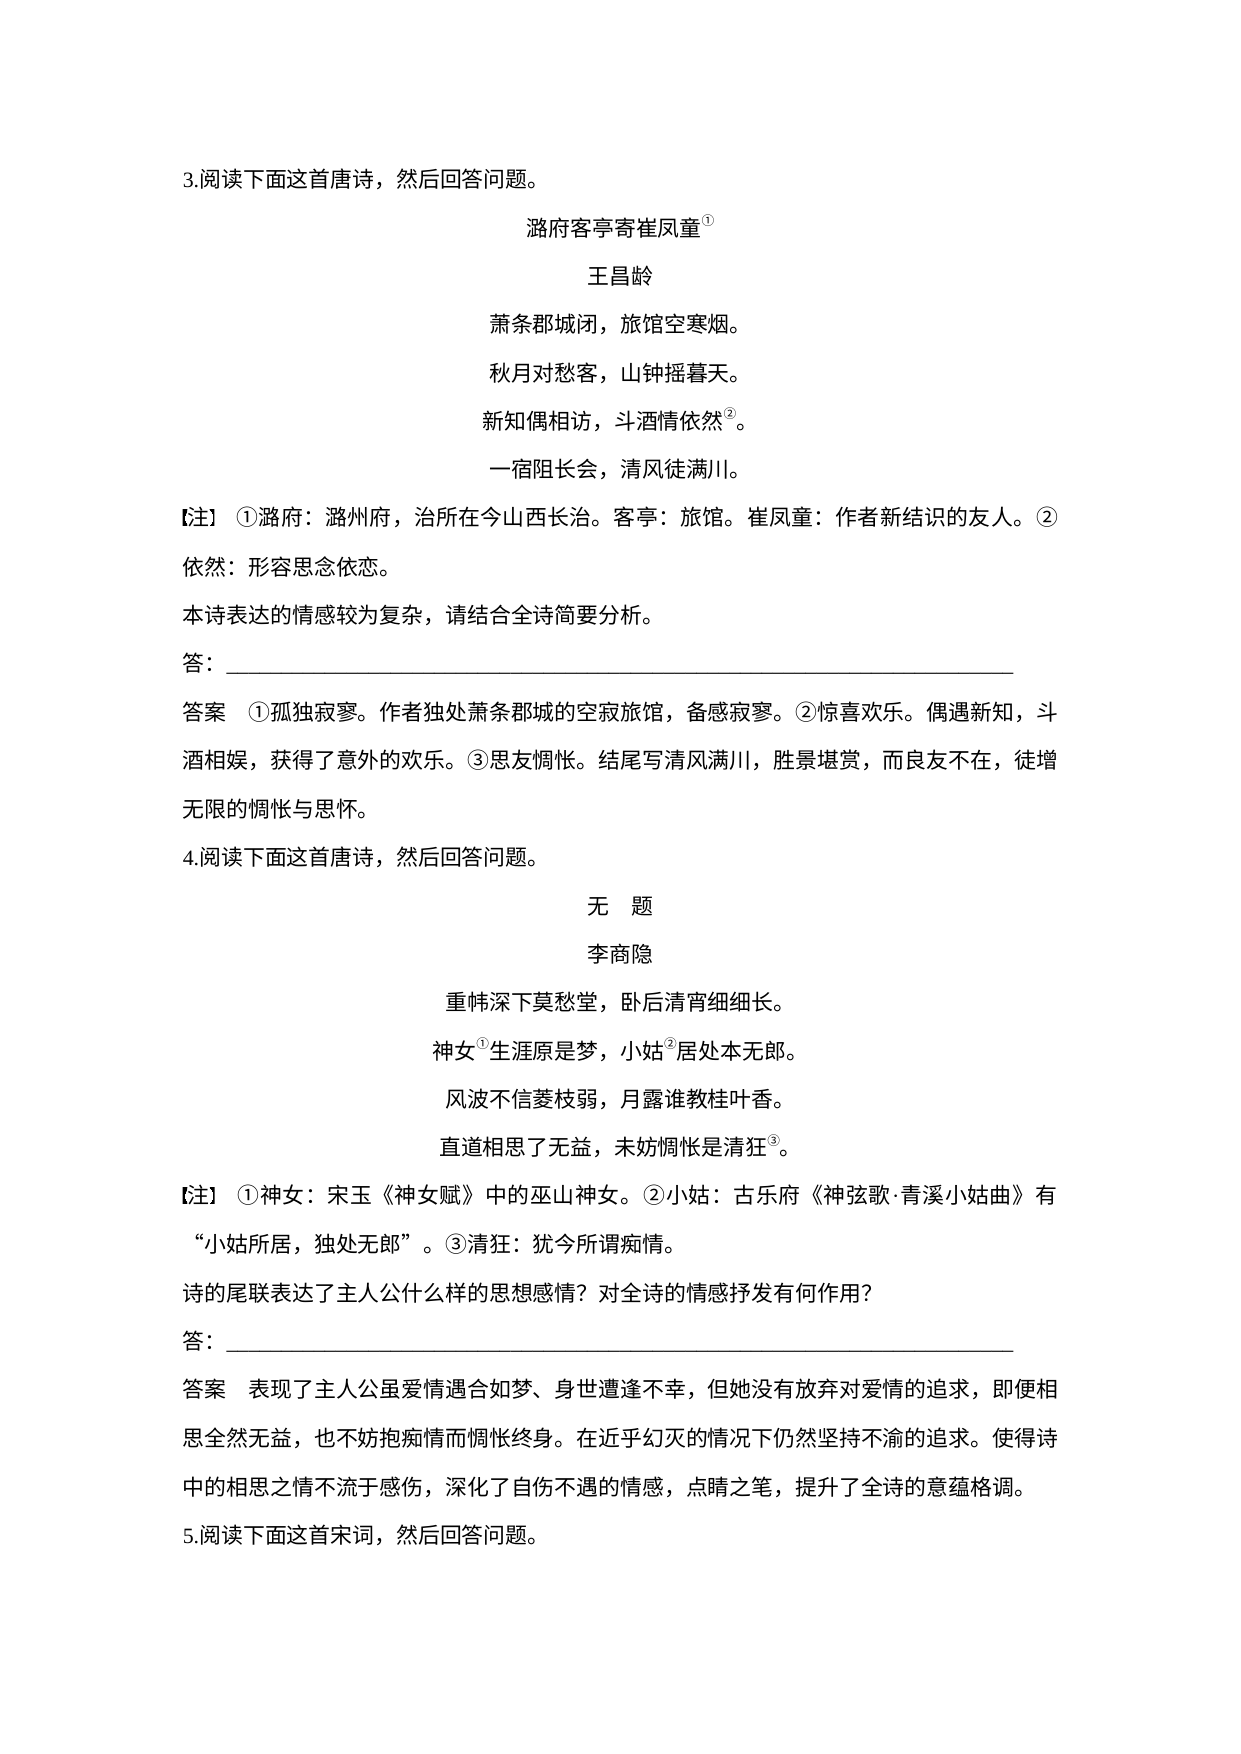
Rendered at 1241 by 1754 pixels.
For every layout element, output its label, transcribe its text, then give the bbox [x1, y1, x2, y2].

text 潞府客亭寄崔凤童① [183, 210, 1058, 243]
text 李商隐 [183, 937, 1058, 969]
text 直道相思了无益，未妨惆怅是清狂③。 [183, 1130, 1058, 1162]
picture [182, 1187, 188, 1204]
text 答：________________________________________________________________________ [183, 646, 1058, 678]
text 重帏深下莫愁堂，卧后清宵细细长。 [183, 985, 1058, 1017]
text 一宿阻长会，清风徒满川。 [183, 452, 1058, 484]
text 本诗表达的情感较为复杂，请结合全诗简要分析。 [183, 597, 1058, 630]
text 答案 ①孤独寂寥。作者独处萧条郡城的空寂旅馆，备感寂寥。②惊喜欢乐。偶遇新知，斗酒相娱，获得了意外的欢乐。③思友惆怅。结尾写清风满川，胜景堪赏，而良友不在，徒增无限的惆怅与思怀。 [183, 694, 1058, 824]
text 诗的尾联表达了主人公什么样的思想感情？对全诗的情感抒发有何作用？ [183, 1275, 1058, 1308]
text 王昌龄 [183, 259, 1058, 291]
text 神女①生涯原是梦，小姑②居处本无郎。 [183, 1033, 1058, 1066]
picture [209, 1187, 215, 1204]
text 3.阅读下面这首唐诗，然后回答问题。 [183, 162, 1058, 194]
text 5.阅读下面这首宋词，然后回答问题。 [183, 1518, 1058, 1550]
text 新知偶相访，斗酒情依然②。 [183, 404, 1058, 436]
picture [209, 509, 215, 526]
text 注 ①潞府：潞州府，治所在今山西长治。客亭：旅馆。崔凤童：作者新结识的友人。②依然：形容思念依恋。 [183, 500, 1058, 582]
text 萧条郡城闭，旅馆空寒烟。 [183, 307, 1058, 339]
text 秋月对愁客，山钟摇暮天。 [183, 355, 1058, 388]
picture [182, 509, 188, 526]
text 注 ①神女：宋玉《神女赋》中的巫山神女。②小姑：古乐府《神弦歌·青溪小姑曲》有“小姑所居，独处无郎”。③清狂：犹今所谓痴情。 [183, 1178, 1058, 1259]
text 4.阅读下面这首唐诗，然后回答问题。 [183, 840, 1058, 872]
text 风波不信菱枝弱，月露谁教桂叶香。 [183, 1082, 1058, 1114]
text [183, 1324, 1058, 1356]
text 无 题 [183, 888, 1058, 921]
text 答案 表现了主人公虽爱情遇合如梦、身世遭逢不幸，但她没有放弃对爱情的追求，即便相思全然无益，也不妨抱痴情而惆怅终身。在近乎幻灭的情况下仍然坚持不渝的追求。使得诗中的相思之情不流于感伤，深化了自伤不遇的情感，点睛之笔，提升了全诗的意蕴格调。 [183, 1372, 1058, 1502]
